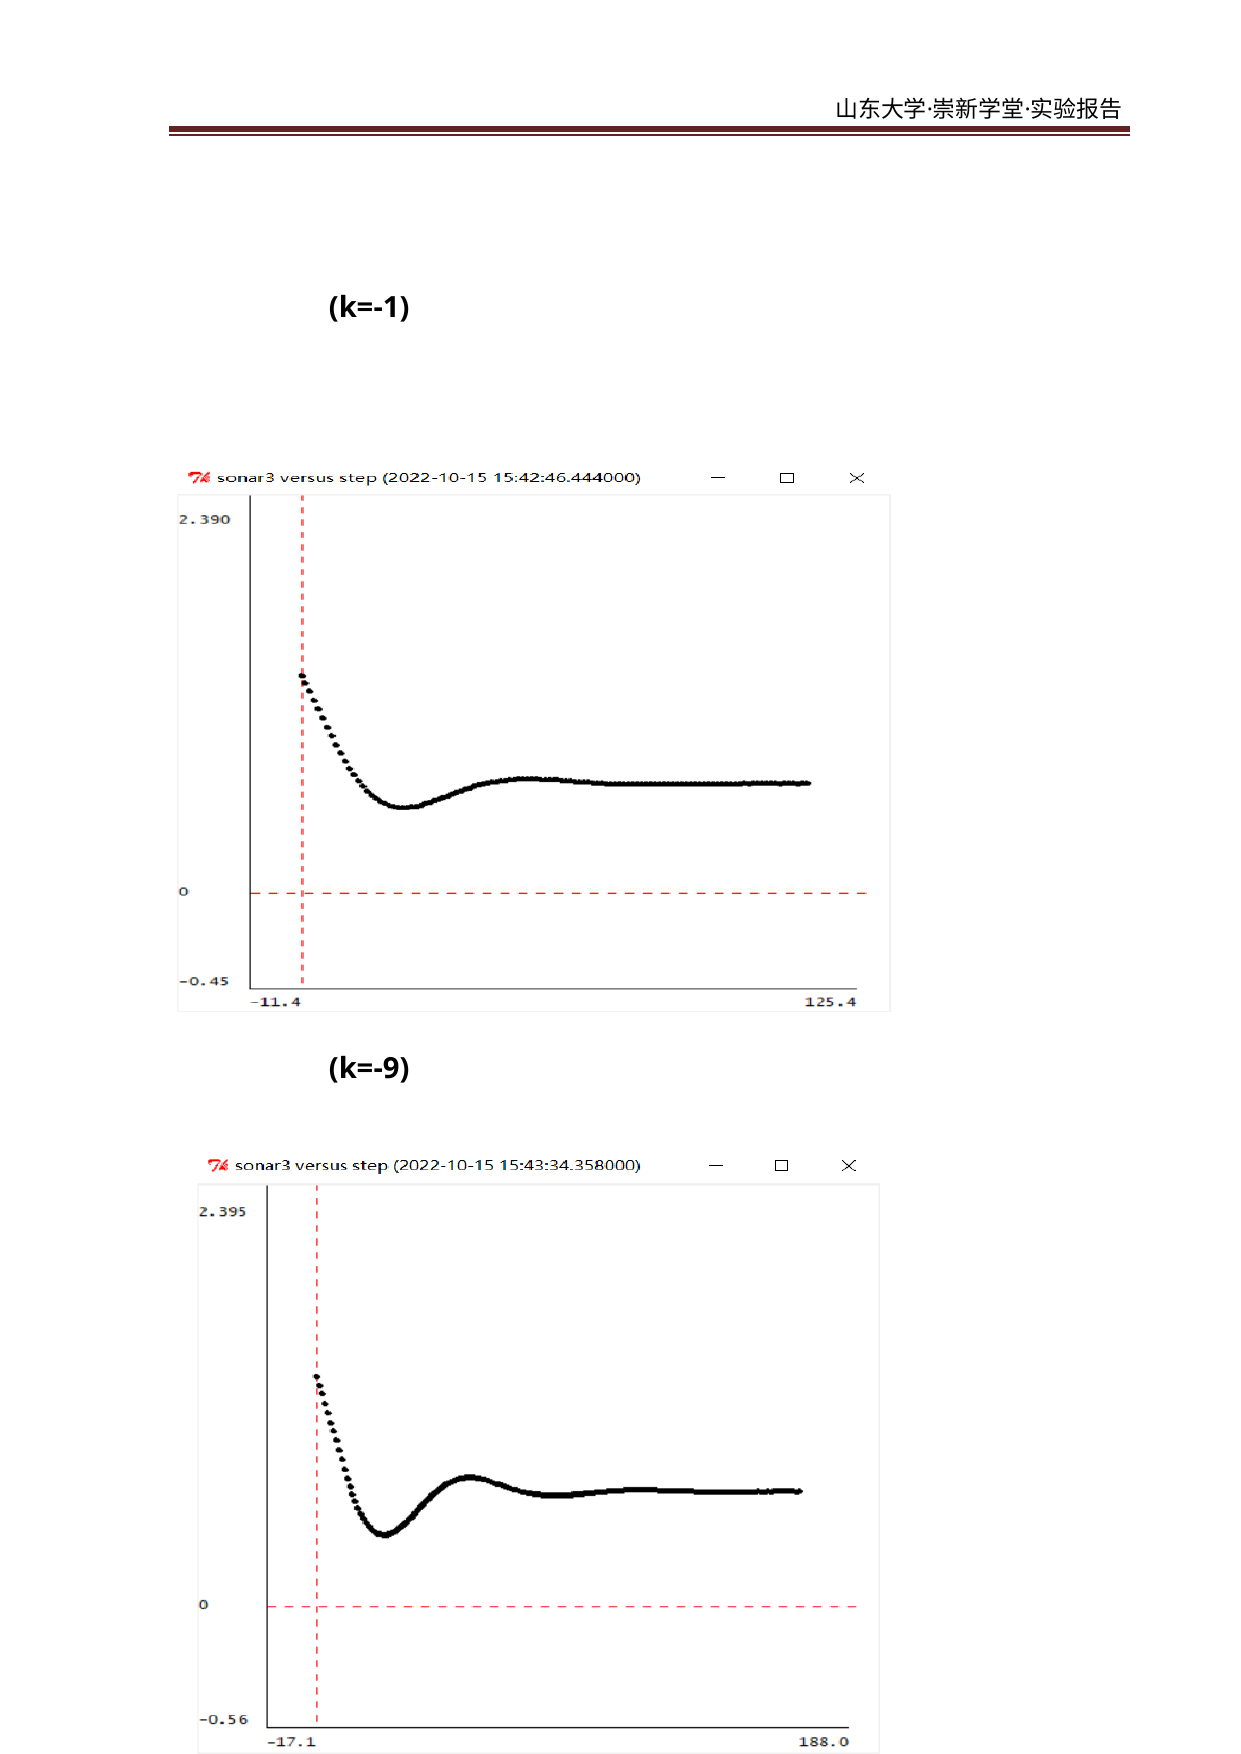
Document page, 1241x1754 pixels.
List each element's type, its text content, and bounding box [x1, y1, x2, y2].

text (k=-9) [177, 1035, 1122, 1100]
picture [177, 462, 892, 1012]
text (k=-1) [177, 273, 1122, 338]
picture [197, 1150, 880, 1754]
